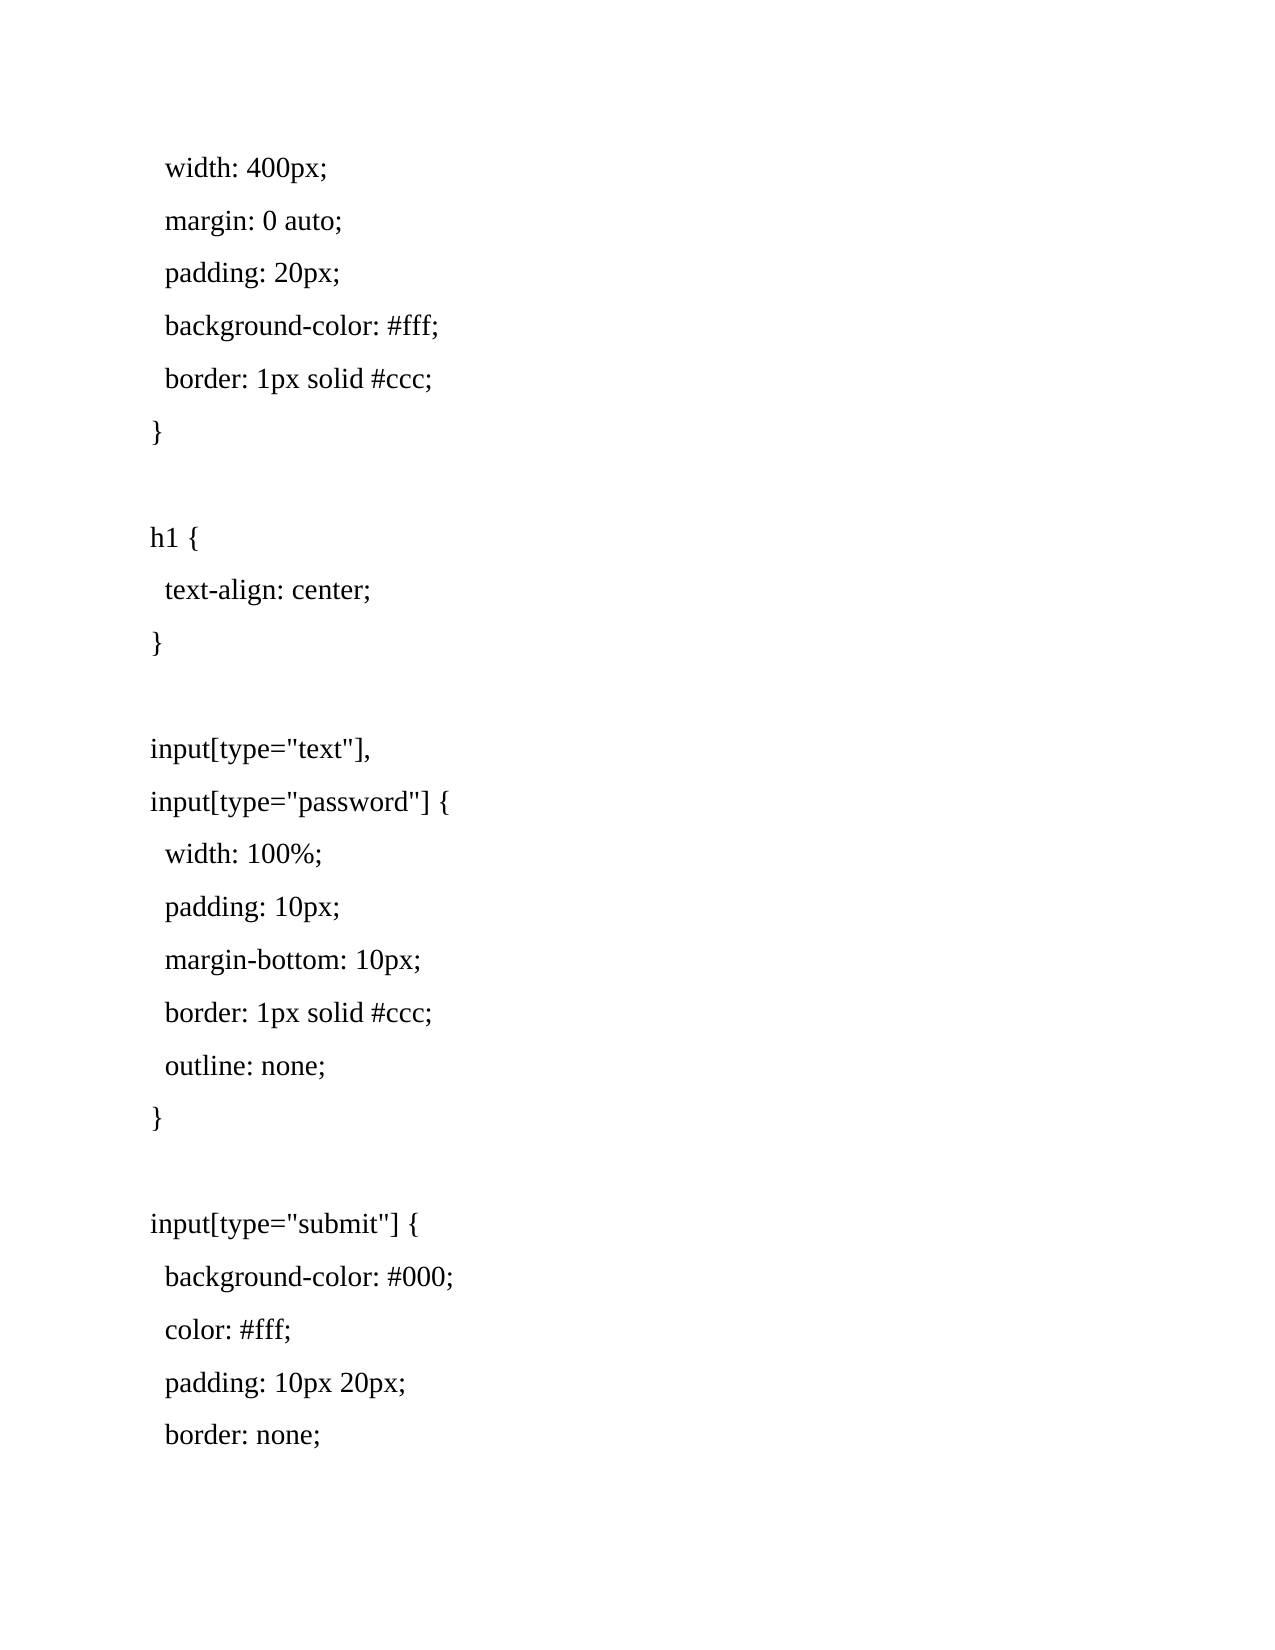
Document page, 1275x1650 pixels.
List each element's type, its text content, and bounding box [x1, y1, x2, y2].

text text-align: center; [150, 572, 1125, 606]
text background-color: #000; [150, 1259, 1125, 1293]
text width: 400px; [150, 150, 1125, 183]
text border: 1px solid #ccc; [150, 361, 1125, 395]
text margin-bottom: 10px; [150, 942, 1125, 976]
text color: #fff; [150, 1312, 1125, 1345]
text padding: 10px 20px; [150, 1365, 1125, 1398]
text width: 100%; [150, 837, 1125, 870]
text input[type="text"], [150, 731, 1125, 764]
text h1 { [150, 520, 1125, 553]
text margin: 0 auto; [150, 203, 1125, 236]
text border: 1px solid #ccc; [150, 995, 1125, 1028]
text padding: 10px; [150, 889, 1125, 923]
text } [150, 1101, 1125, 1134]
text outline: none; [150, 1048, 1125, 1081]
text input[type="password"] { [150, 784, 1125, 817]
text border: none; [150, 1417, 1125, 1451]
text background-color: #fff; [150, 308, 1125, 342]
text padding: 20px; [150, 256, 1125, 289]
text input[type="submit"] { [150, 1206, 1125, 1240]
text } [150, 625, 1125, 659]
text } [150, 414, 1125, 448]
